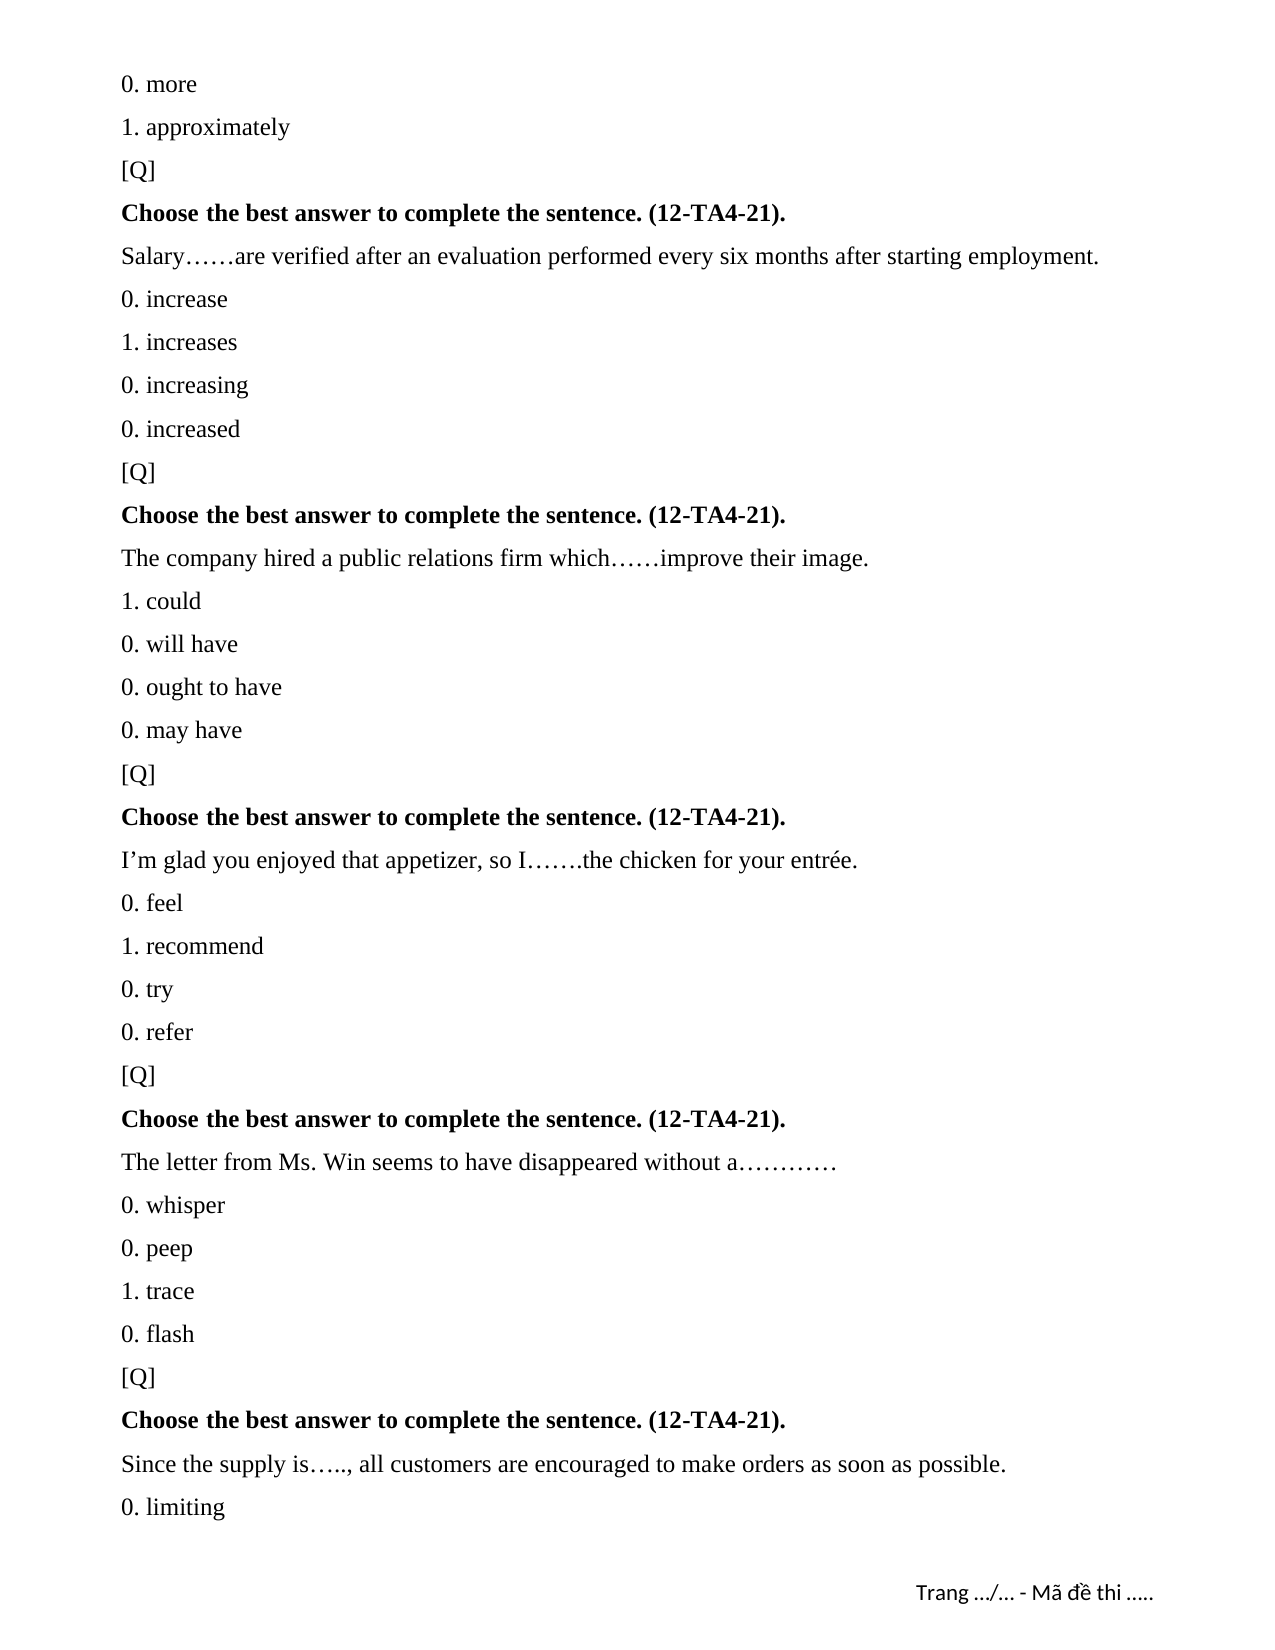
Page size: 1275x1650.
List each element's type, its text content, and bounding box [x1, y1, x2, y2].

list The company hired a public relations firm which……improve their image. [121, 543, 1192, 572]
text [Q] [121, 1061, 1192, 1089]
list [Q] [121, 457, 1192, 486]
text 1. recommend [121, 931, 1192, 960]
text I’m glad you enjoyed that appetizer, so I…….the chicken for your entrée. [121, 845, 1192, 874]
text 0. refer [121, 1017, 1192, 1046]
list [121, 198, 1159, 227]
list 1. increases [121, 327, 1192, 356]
list 0. flash [121, 1319, 1192, 1348]
list 0. limiting [121, 1492, 1192, 1521]
list 1. trace [121, 1276, 1192, 1305]
list 1. approximately [121, 112, 1159, 141]
list 0. whisper [121, 1190, 1192, 1219]
list 0. may have [121, 716, 1192, 744]
list 0. peep [121, 1233, 1192, 1262]
list Since the supply is….., all customers are encouraged to make orders as soon as possible. [121, 1449, 1174, 1477]
text 0. feel [121, 888, 1192, 917]
list The letter from Ms. Win seems to have disappeared without a………… [121, 1147, 1159, 1176]
list [Q] [121, 1362, 1192, 1391]
list Choose the best answer to complete the sentence. (12-TA4-21). [121, 500, 1192, 529]
list 0. ought to have [121, 672, 1192, 701]
list 1. could [121, 586, 1192, 615]
list 0. more [121, 69, 1192, 97]
list 0. will have [121, 629, 1192, 658]
text [Q] [121, 155, 1192, 184]
list Choose the best answer to complete the sentence. (12-TA4-21). [121, 1104, 1159, 1132]
text 0. try [121, 974, 1192, 1003]
list 0. increased [121, 414, 1192, 442]
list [121, 1406, 1159, 1434]
list 0. increasing [121, 371, 1192, 399]
list Choose the best answer to complete the sentence. (12-TA4-21). [121, 802, 1159, 831]
list 0. increase [121, 284, 1192, 313]
list Salary……are verified after an evaluation performed every six months after starting employment. [121, 241, 1192, 270]
list [Q] [121, 759, 1192, 787]
